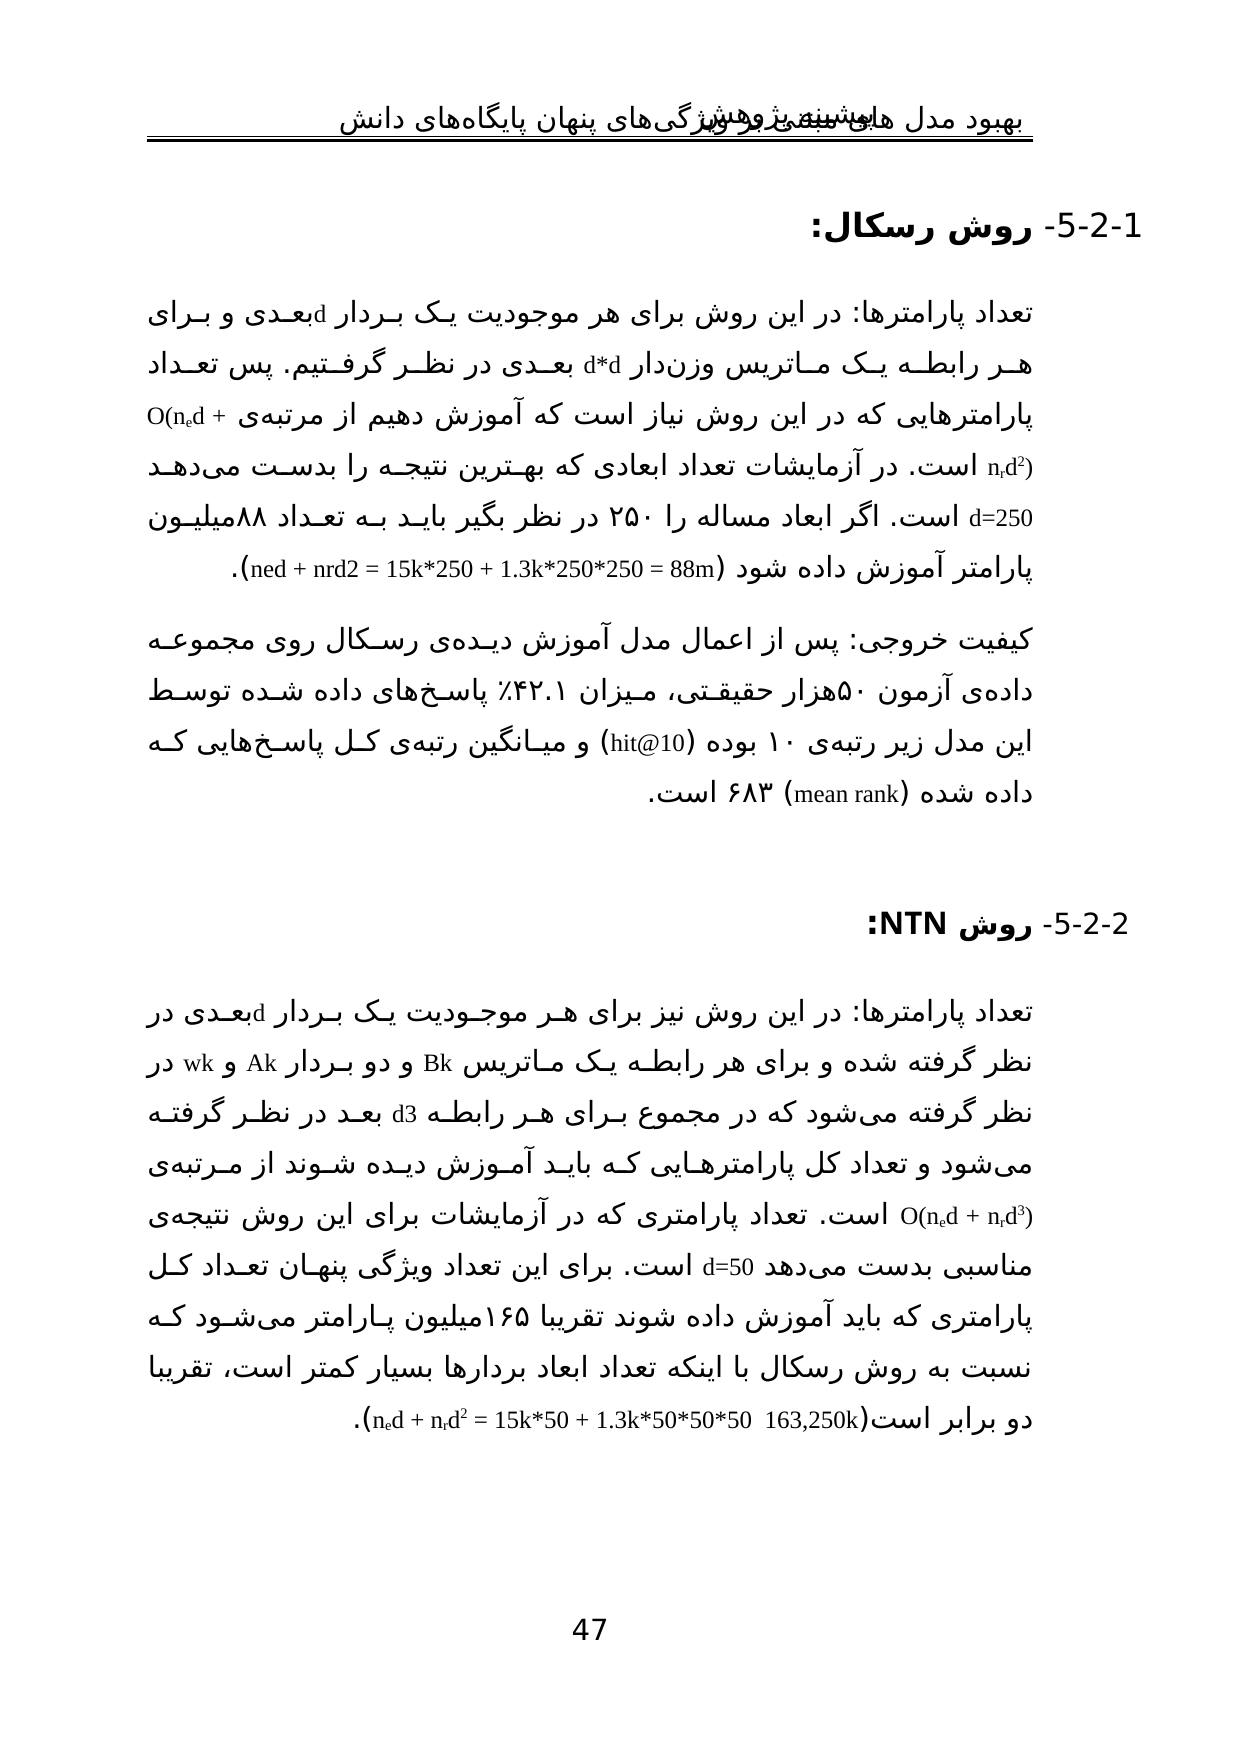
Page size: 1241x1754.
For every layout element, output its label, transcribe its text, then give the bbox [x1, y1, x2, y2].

text تعداد پارامتر‌ها: در این روش برای هر موجودیت یک بردار dبعدی و برای هر رابطه یک ماتریس وزن‌دار d*d بعدی در نظر گرفتیم. پس تعداد پارامتر‌هایی که در این روش نیاز است که آموزش دهیم از مرتبه‌ی O(ned + nrd2) است. در آزمایشات تعداد ابعادی که بهترین نتیجه را بدست می‌دهد d=250 است. اگر ابعاد مساله را ۲۵۰ در نظر بگیر باید به تعداد ۸۸میلیون پارامتر آموزش داده شود (ned + nrd2 = 15k*250 + 1.3k*250*250 = 88m). [147, 296, 1033, 584]
list روش رسکال: [147, 207, 1033, 246]
text کیفیت خروجی: پس از اعمال مدل آموزش دیده‌ی رسکال روی مجموعه داده‌ی آزمون ۵۰هزار حقیقتی، میزان ۴۲.۱٪ پاسخ‌های داده شده توسط این مدل زیر رتبه‌ی ۱۰ بوده (hit@10) و میانگین رتبه‌ی کل پاسخ‌هایی که داده شده (mean rank) ۶۸۳ است. [147, 622, 1033, 809]
text تعداد پارامتر‌ها: در این روش نیز برای هر موجودیت یک بردار dبعدی در نظر گرفته شده و برای هر رابطه یک ماتریس Bk و دو بردار Ak و wk در نظر گرفته می‌شود که در مجموع برای هر رابطه d3 بعد در نظر گرفته می‌شود و تعداد کل پارامتر‌هایی که باید آموزش دیده شوند از مرتبه‌ی O(ned + nrd3) است. تعداد پارامتری که در آزمایشات برای این روش نتیجه‌ی مناسبی بدست می‌دهد d=50 است. برای این تعداد ویژگی پنهان تعداد کل پارامتری که باید آموزش داده شوند تقریبا ۱۶۵میلیون پارامتر می‌شود که نسبت به روش رسکال با اینکه تعداد ابعاد بردارها بسیار کمتر است، تقریبا دو برابر است(ned + nrd2 = 15k*50 + 1.3k*50*50*50 163,250k). [147, 994, 1033, 1435]
list روش NTN: [147, 901, 1033, 944]
